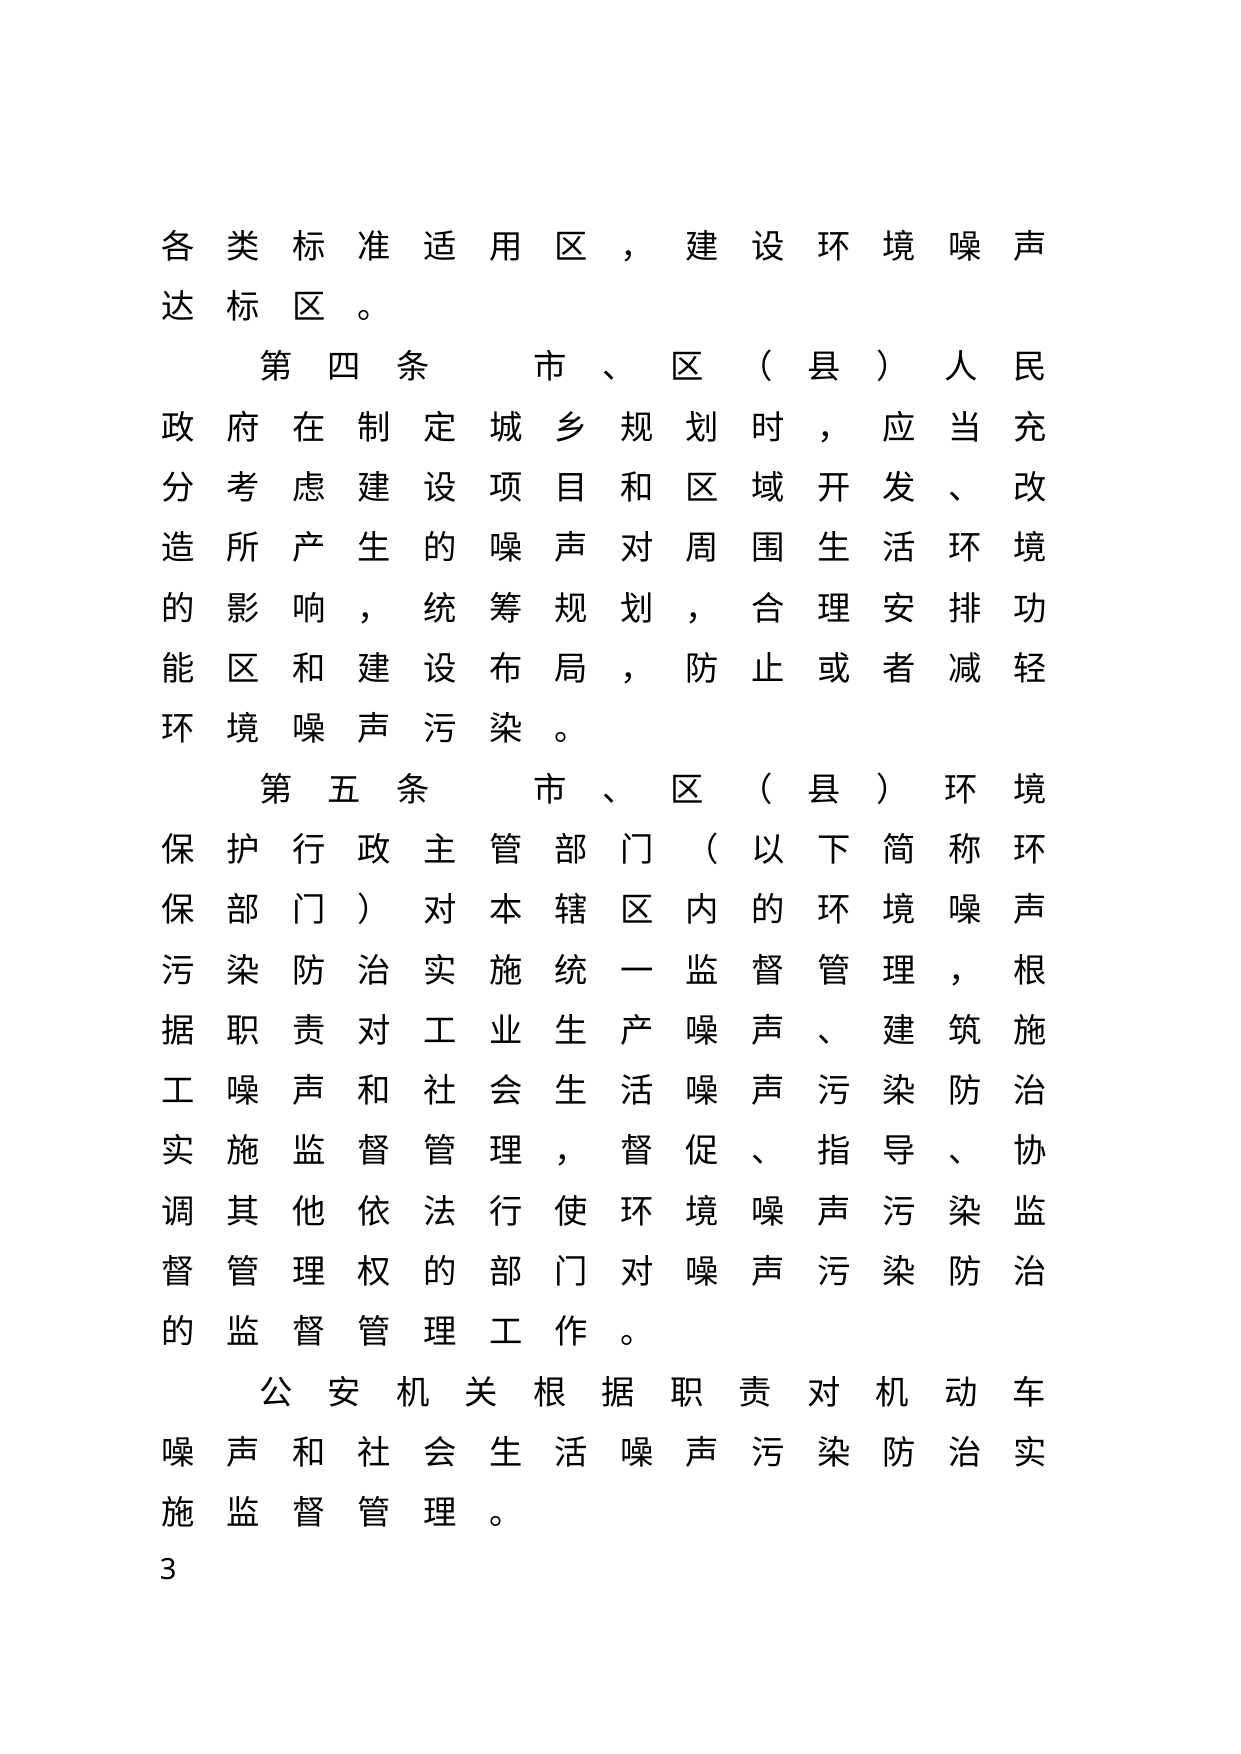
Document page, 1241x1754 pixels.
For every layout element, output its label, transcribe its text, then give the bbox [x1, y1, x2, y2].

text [161, 213, 1079, 334]
text 公安机关根据职责对机动车噪声和社会生活噪声污染防治实施监督管理。 [161, 1359, 1079, 1540]
text 第五条 市、区（县）环境保护行政主管部门（以下简称环保部门）对本辖区内的环境噪声污染防治实施统一监督管理，根据职责对工业生产噪声、建筑施工噪声和社会生活噪声污染防治实施监督管理，督促、指导、协调其他依法行使环境噪声污染监督管理权的部门对噪声污染防治的监督管理工作。 [161, 756, 1079, 1359]
text 第四条 市、区（县）人民政府在制定城乡规划时，应当充分考虑建设项目和区域开发、改造所产生的噪声对周围生活环境的影响，统筹规划，合理安排功能区和建设布局，防止或者减轻环境噪声污染。 [161, 334, 1079, 756]
